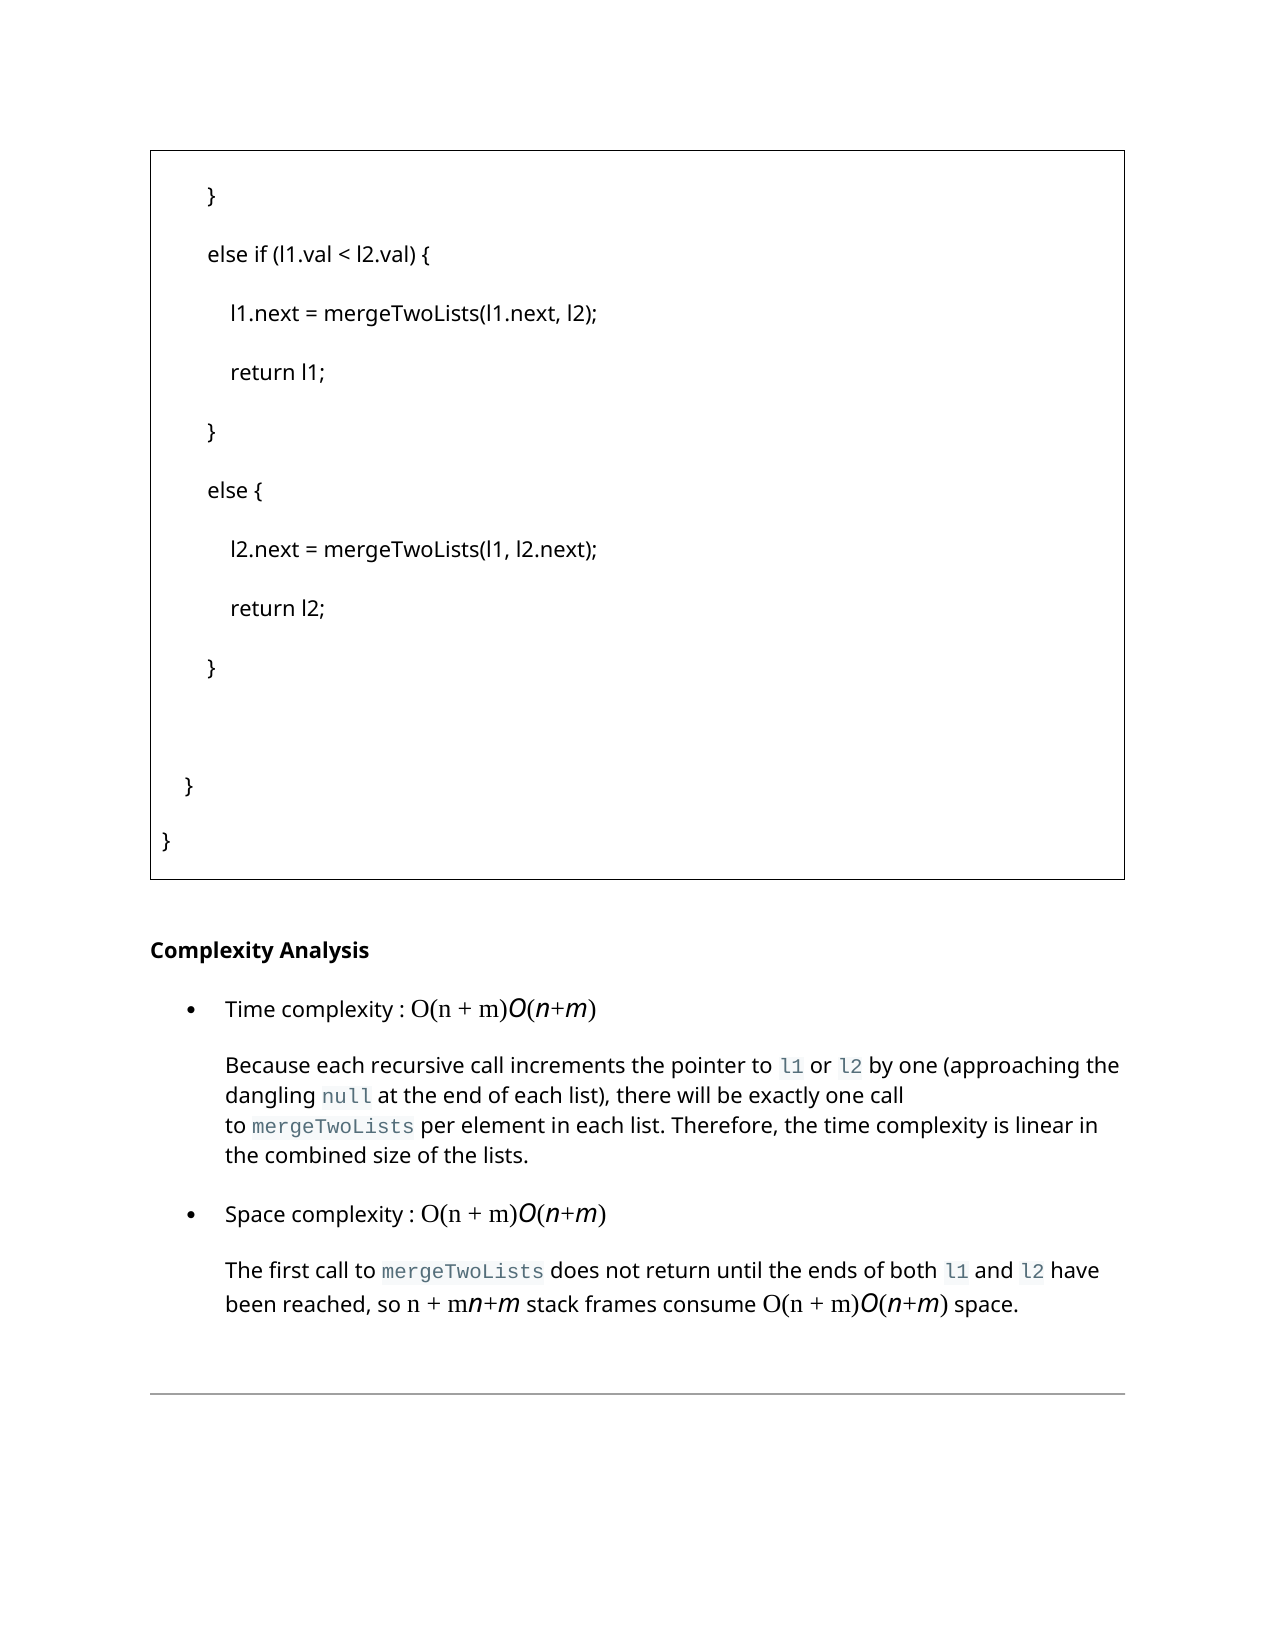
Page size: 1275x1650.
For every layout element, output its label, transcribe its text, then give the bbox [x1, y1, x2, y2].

text Complexity Analysis [150, 935, 1125, 965]
text Because each recursive call increments the pointer to l1 or l2 by one (approaching the dangling null at the end of each list), there will be exactly one call to mergeTwoLists per element in each list. Therefore, the time complexity is linear in the combined size of the lists. [225, 1051, 1125, 1170]
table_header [151, 151, 1124, 879]
list Space complexity : O(n + m)O(n+m) [187, 1195, 1125, 1230]
list Time complexity : O(n + m)O(n+m) [187, 990, 1125, 1026]
text The first call to mergeTwoLists does not return until the ends of both l1 and l2 have been reached, so n + mn+m stack frames consume O(n + m)O(n+m) space. [225, 1255, 1125, 1321]
